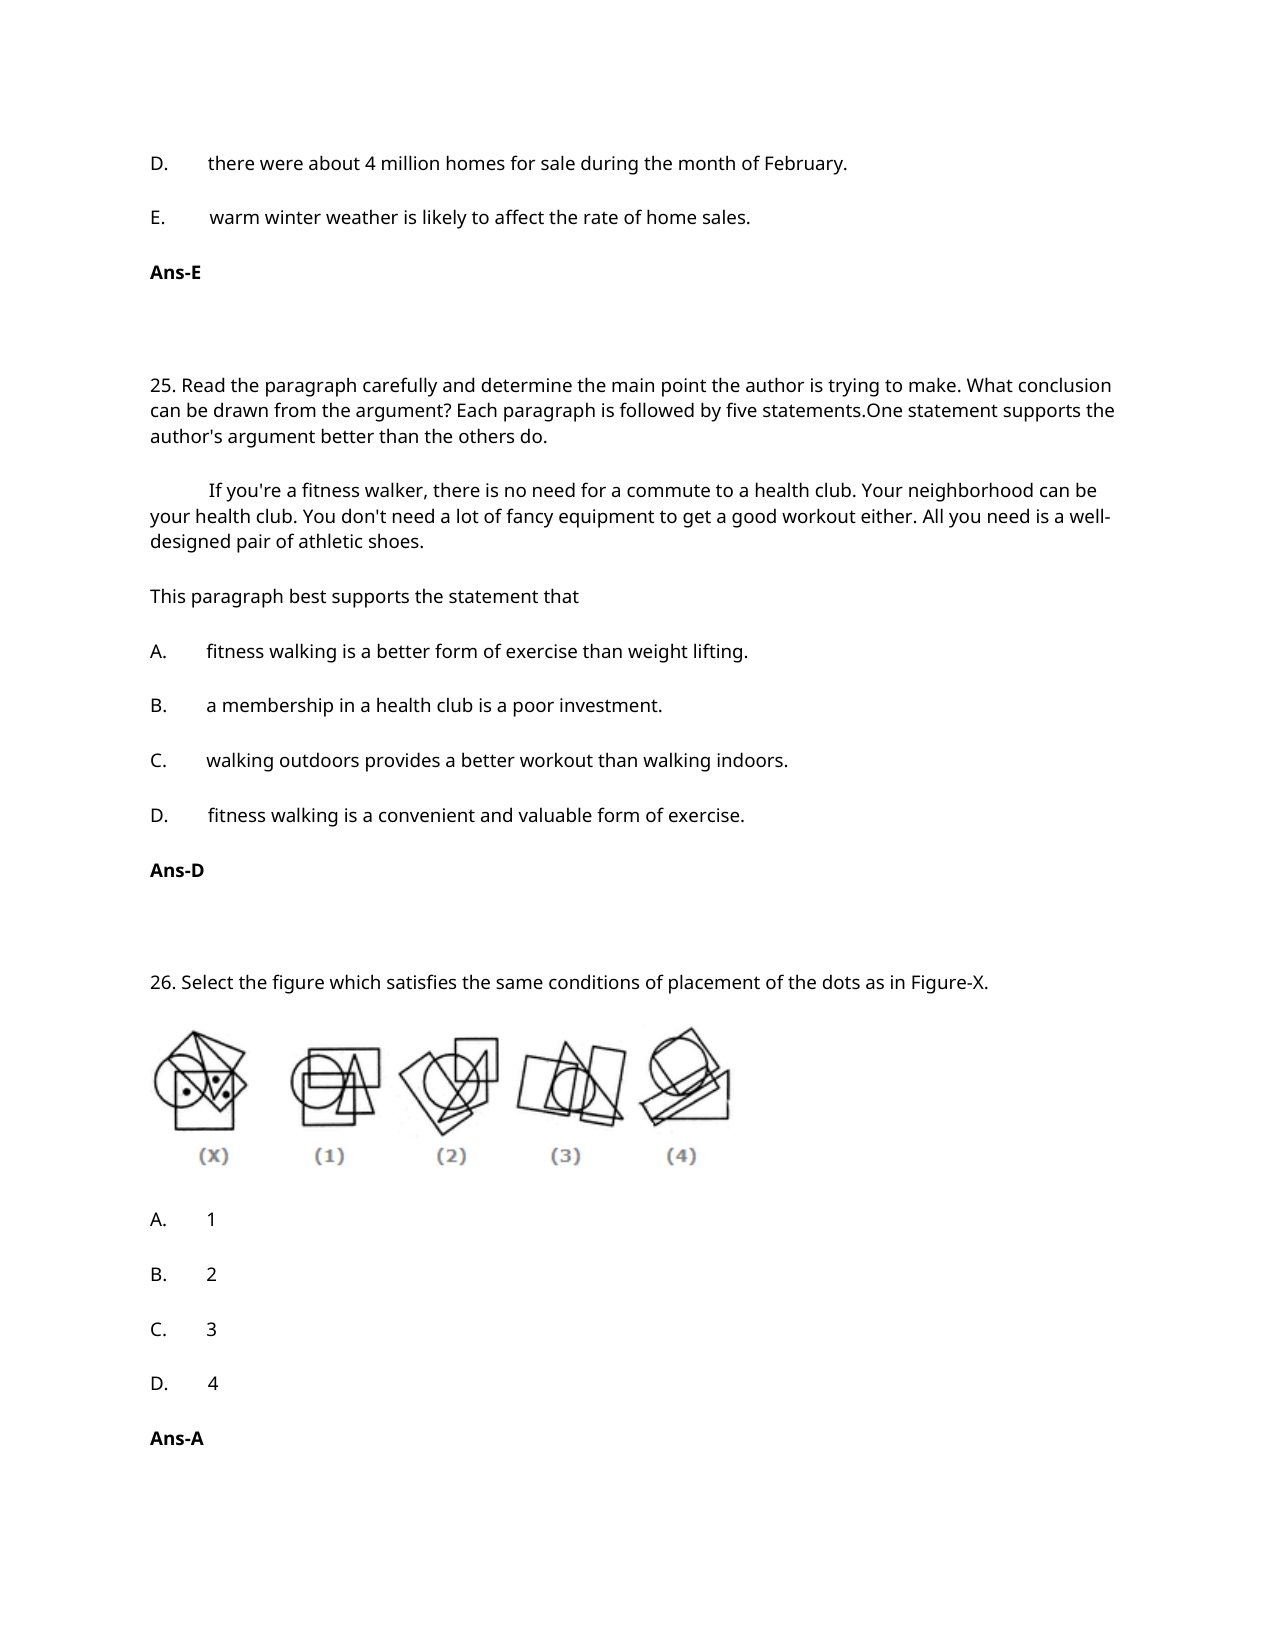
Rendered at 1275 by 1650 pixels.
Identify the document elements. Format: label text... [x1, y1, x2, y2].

text C. 3 [150, 1316, 1125, 1341]
text If you're a fitness walker, there is no need for a commute to a health club. Your neighborhood can be your health club. You don't need a lot of fancy equipment to get a good workout either. All you need is a well-designed pair of athletic shoes. [150, 478, 1125, 554]
text B. a membership in a health club is a poor investment. [150, 693, 1125, 718]
text This paragraph best supports the statement that [150, 583, 1125, 609]
text E. warm winter weather is likely to affect the rate of home sales. [150, 205, 1125, 230]
text D. there were about 4 million homes for sale during the month of February. [150, 150, 1125, 176]
text C. walking outdoors provides a better workout than walking indoors. [150, 747, 1125, 773]
text A. fitness walking is a better form of exercise than weight lifting. [150, 638, 1125, 664]
picture [150, 1024, 734, 1178]
text A. 1 [150, 1207, 1125, 1232]
text D. 4 [150, 1371, 1125, 1396]
text D. fitness walking is a convenient and valuable form of exercise. [150, 802, 1125, 828]
text B. 2 [150, 1261, 1125, 1287]
text Ans-D [150, 857, 1125, 882]
text Ans-A [150, 1425, 1125, 1451]
text 26. Select the figure which satisfies the same conditions of placement of the dots as in Figure-X. [150, 969, 1125, 995]
text Ans-E [150, 259, 1125, 285]
text 25. Read the paragraph carefully and determine the main point the author is trying to make. What conclusion can be drawn from the argument? Each paragraph is followed by five statements.One statement supports the author's argument better than the others do. [150, 372, 1125, 448]
